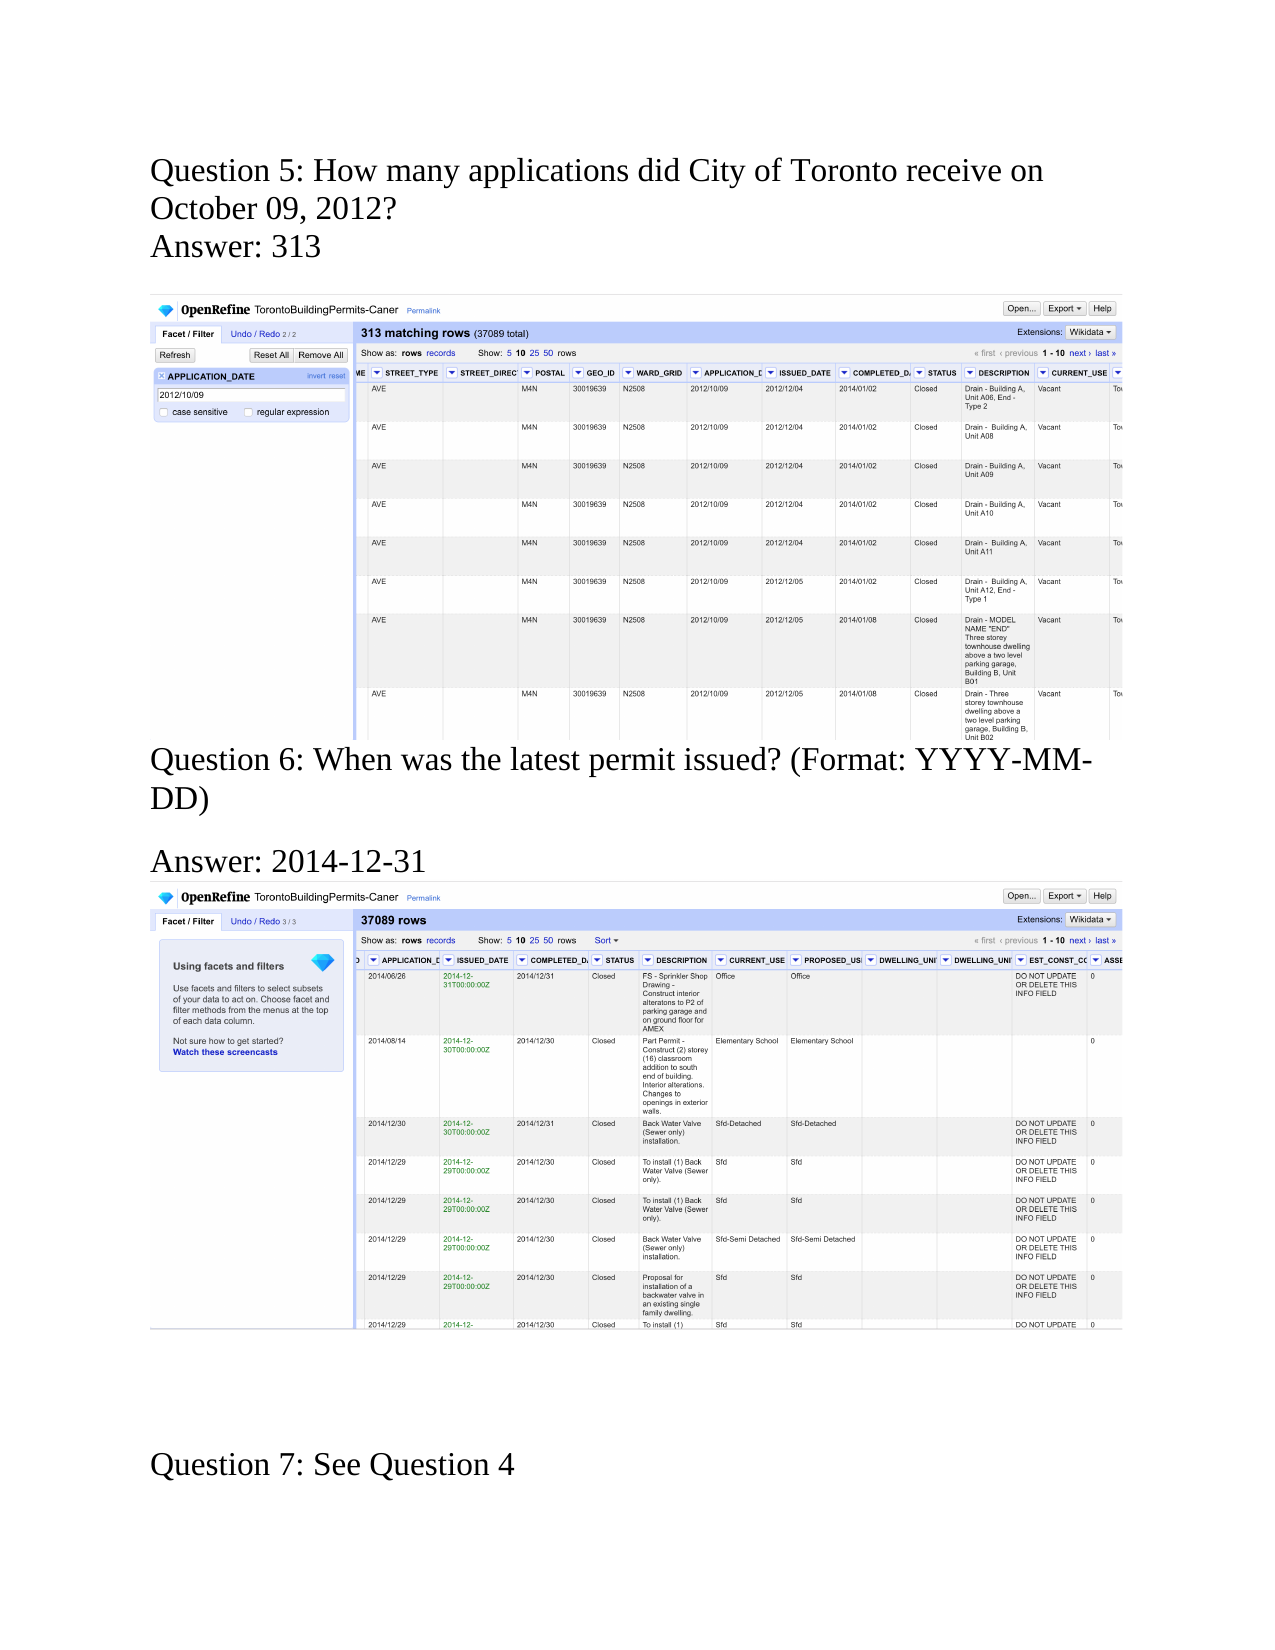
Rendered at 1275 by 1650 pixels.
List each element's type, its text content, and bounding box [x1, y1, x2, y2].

text Question 7: See Question 4 [150, 1445, 1125, 1483]
picture [150, 879, 1123, 1330]
text Question 6: When was the latest permit issued? (Format: YYYY-MM-DD) [150, 740, 1125, 816]
text Answer: 313 [150, 227, 1125, 265]
text Question 5: How many applications did City of Toronto receive on October 09, 2012? [150, 150, 1125, 227]
text Answer: 2014-12-31 [150, 841, 1125, 880]
picture [150, 293, 1123, 740]
